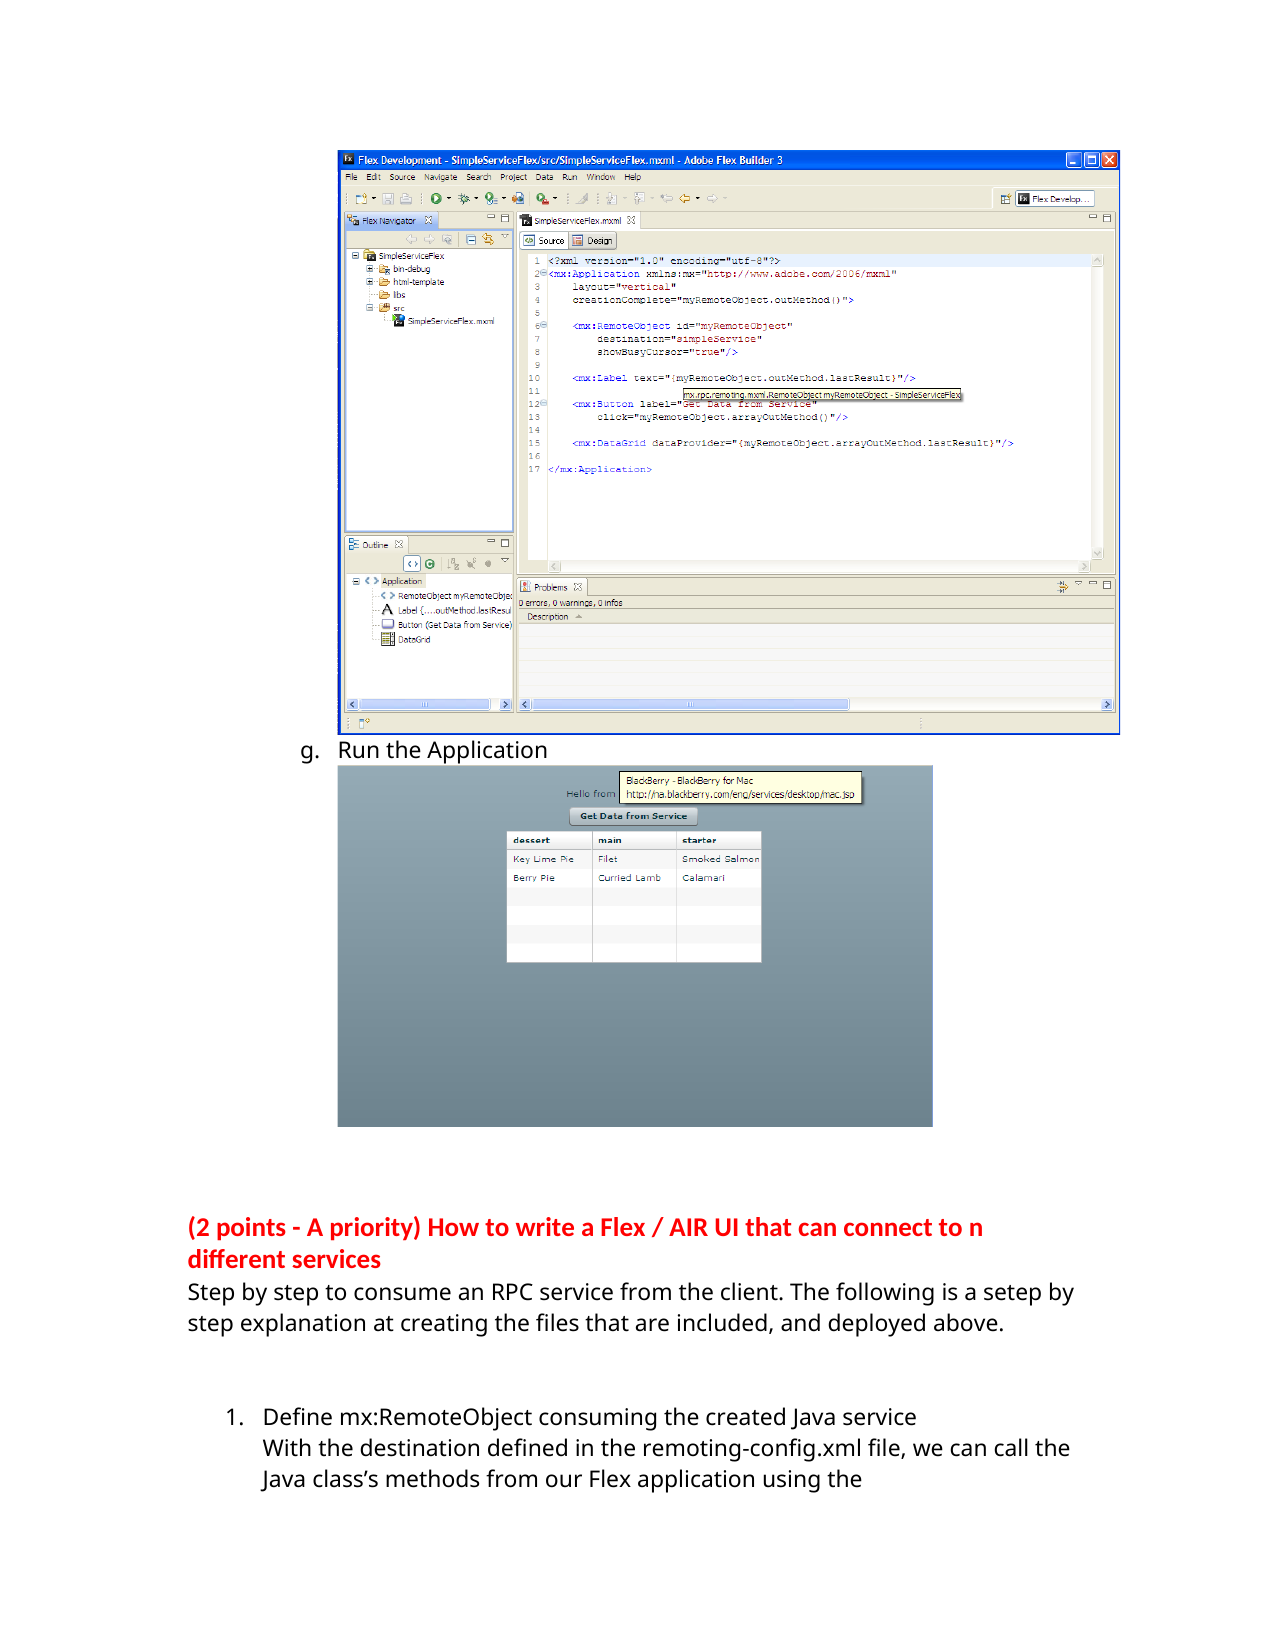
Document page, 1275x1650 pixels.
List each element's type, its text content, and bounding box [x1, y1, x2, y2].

text Step by step to consume an RPC service from the client. The following is a setep by step explanation at creating the files that are included, and deployed above. [187, 1276, 1087, 1338]
picture [337, 765, 933, 1127]
list Define mx:RemoteObject consuming the created Java service [225, 1401, 1087, 1432]
subtitle (2 points - A priority) How to write a Flex / AIR UI that can connect to n different services [187, 1210, 1087, 1276]
picture [337, 150, 1121, 735]
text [262, 1432, 1087, 1494]
list Run the Application [300, 734, 1087, 766]
